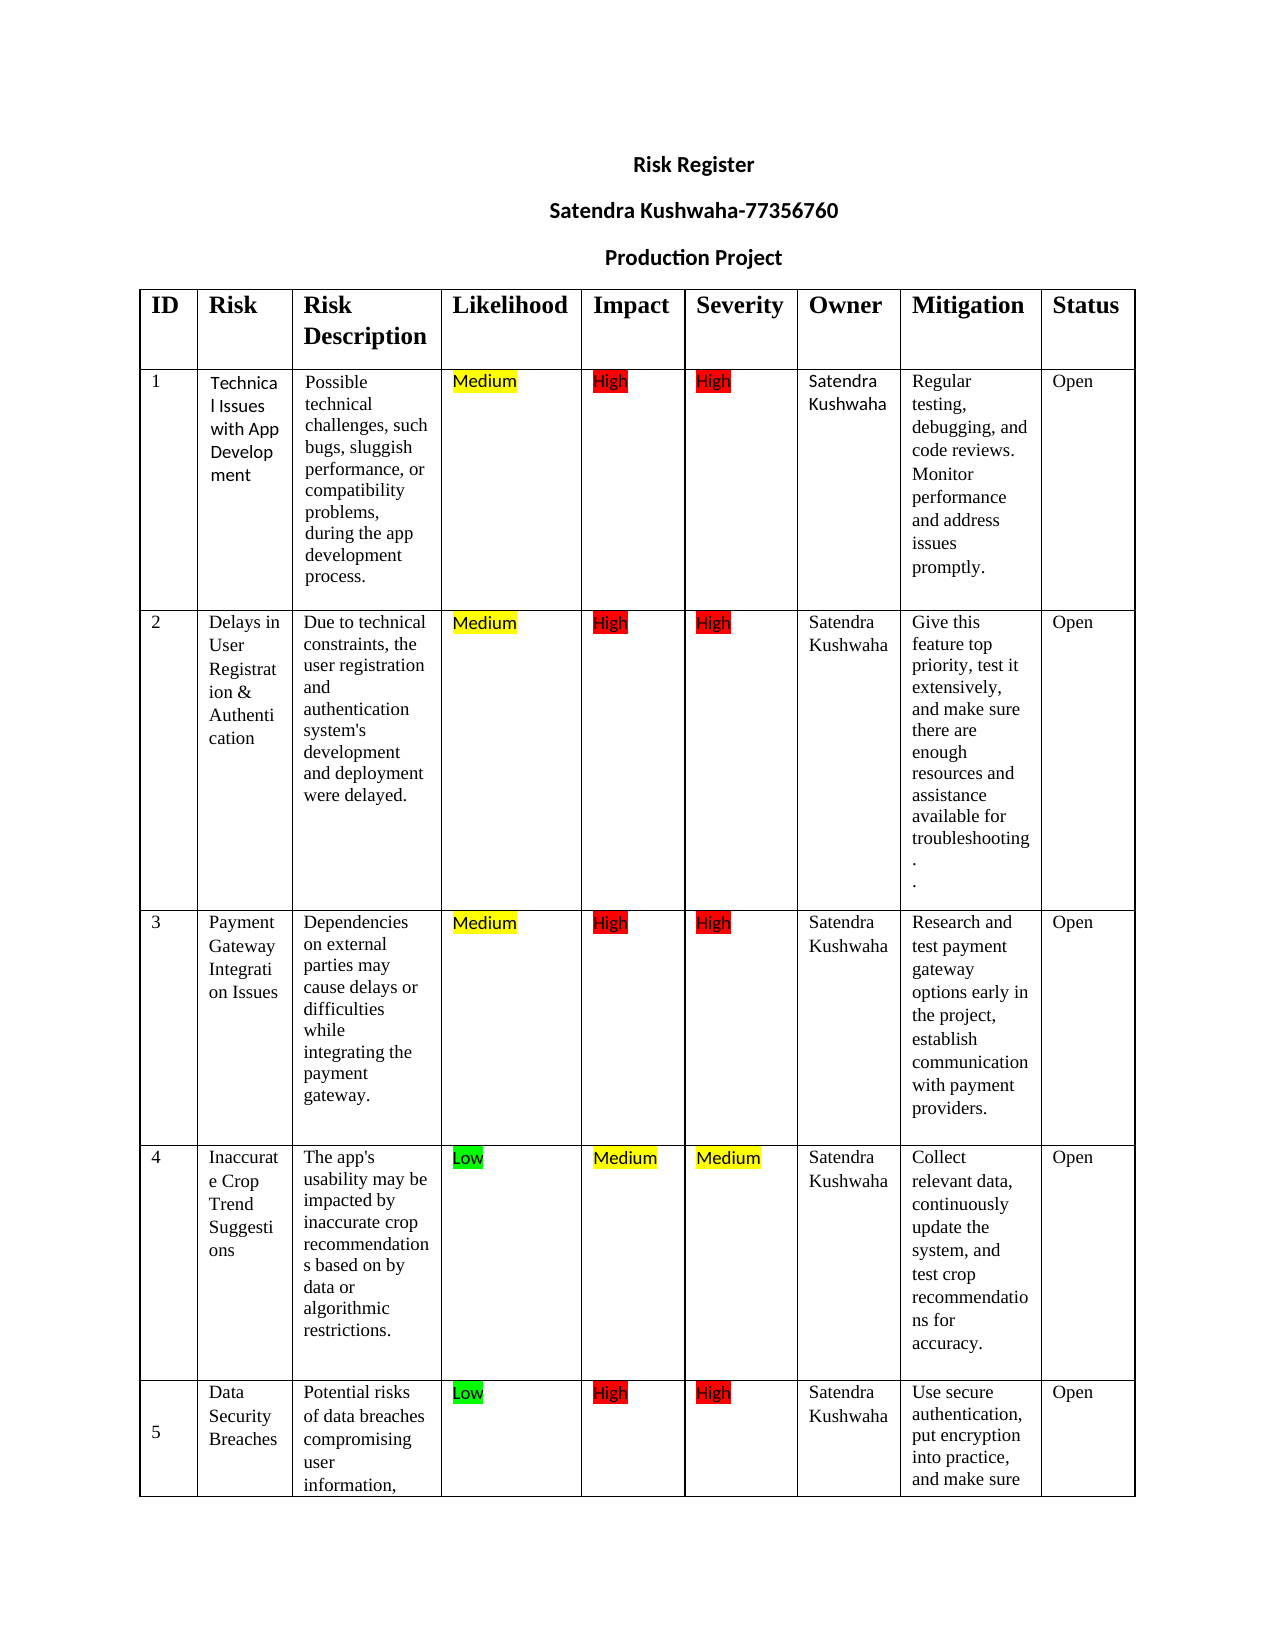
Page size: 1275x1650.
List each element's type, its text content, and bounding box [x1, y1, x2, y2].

table_header ID [141, 290, 197, 369]
table_cell High [686, 370, 797, 610]
table_cell Open [1042, 1146, 1134, 1380]
table_cell Payment Gateway Integration Issues [198, 911, 292, 1145]
text Risk Register [262, 150, 1125, 178]
table_cell High [582, 611, 684, 910]
table_header Status [1042, 290, 1134, 369]
table_cell Medium [442, 370, 581, 610]
table_cell Medium [442, 611, 581, 910]
table_cell High [686, 911, 797, 1145]
table_cell Medium [442, 911, 581, 1145]
table_cell Open [1042, 911, 1134, 1145]
table_cell High [582, 370, 684, 610]
table_cell Satendra Kushwaha [798, 370, 900, 610]
table_cell High [686, 611, 797, 910]
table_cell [901, 1381, 1041, 1496]
table_cell [293, 370, 441, 610]
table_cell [198, 1381, 292, 1496]
table_cell High [582, 911, 684, 1145]
table_cell Give this feature top priority, test it extensively, and make sure there are enough resources and assistance available for troubleshooting. . [901, 611, 1041, 910]
table_cell 3 [141, 911, 197, 1145]
table_cell Low [442, 1381, 581, 1496]
table_cell The app's usability may be impacted by inaccurate crop recommendations based on by data or algorithmic restrictions. [293, 1146, 441, 1380]
table_cell Satendra Kushwaha [798, 911, 900, 1145]
table_header Owner [798, 290, 900, 369]
table_header Risk [198, 290, 292, 369]
table_cell 5 [141, 1381, 197, 1496]
table_cell Medium [582, 1146, 684, 1380]
table_cell Dependencies on external parties may cause delays or difficulties while integrating the payment gateway. [293, 911, 441, 1145]
table_cell Regular testing, debugging, and code reviews. Monitor performance and address issues promptly. [901, 370, 1041, 610]
table_cell Research and test payment gateway options early in the project, establish communication with payment providers. [901, 911, 1041, 1145]
table_cell Due to technical constraints, the user registration and authentication system's development and deployment were delayed. [293, 611, 441, 910]
table_cell Satendra Kushwaha [798, 1146, 900, 1380]
table_cell Satendra Kushwaha [798, 611, 900, 910]
table_cell Open [1042, 370, 1134, 610]
table_cell 1 [141, 370, 197, 610]
table_cell Open [1042, 1381, 1134, 1496]
table_header Severity [686, 290, 797, 369]
text Production Project [262, 243, 1125, 271]
text Satendra Kushwaha-77356760 [262, 196, 1125, 224]
table_cell 2 [141, 611, 197, 910]
table_cell Low [442, 1146, 581, 1380]
table_cell Satendra Kushwaha [798, 1381, 900, 1496]
table_cell Open [1042, 611, 1134, 910]
table_cell [198, 370, 292, 610]
table_header Mitigation [901, 290, 1041, 369]
table_cell High [686, 1381, 797, 1496]
table_cell Inaccurate Crop Trend Suggestions [198, 1146, 292, 1380]
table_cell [293, 1381, 441, 1496]
table_cell Collect relevant data, continuously update the system, and test crop recommendations for accuracy. [901, 1146, 1041, 1380]
table_cell 4 [141, 1146, 197, 1380]
table_cell Medium [686, 1146, 797, 1380]
table_header Risk Description [293, 290, 441, 369]
table_header Impact [582, 290, 684, 369]
table_header Likelihood [442, 290, 581, 369]
table_cell High [582, 1381, 684, 1496]
table_cell Delays in User Registration & Authentication [198, 611, 292, 910]
